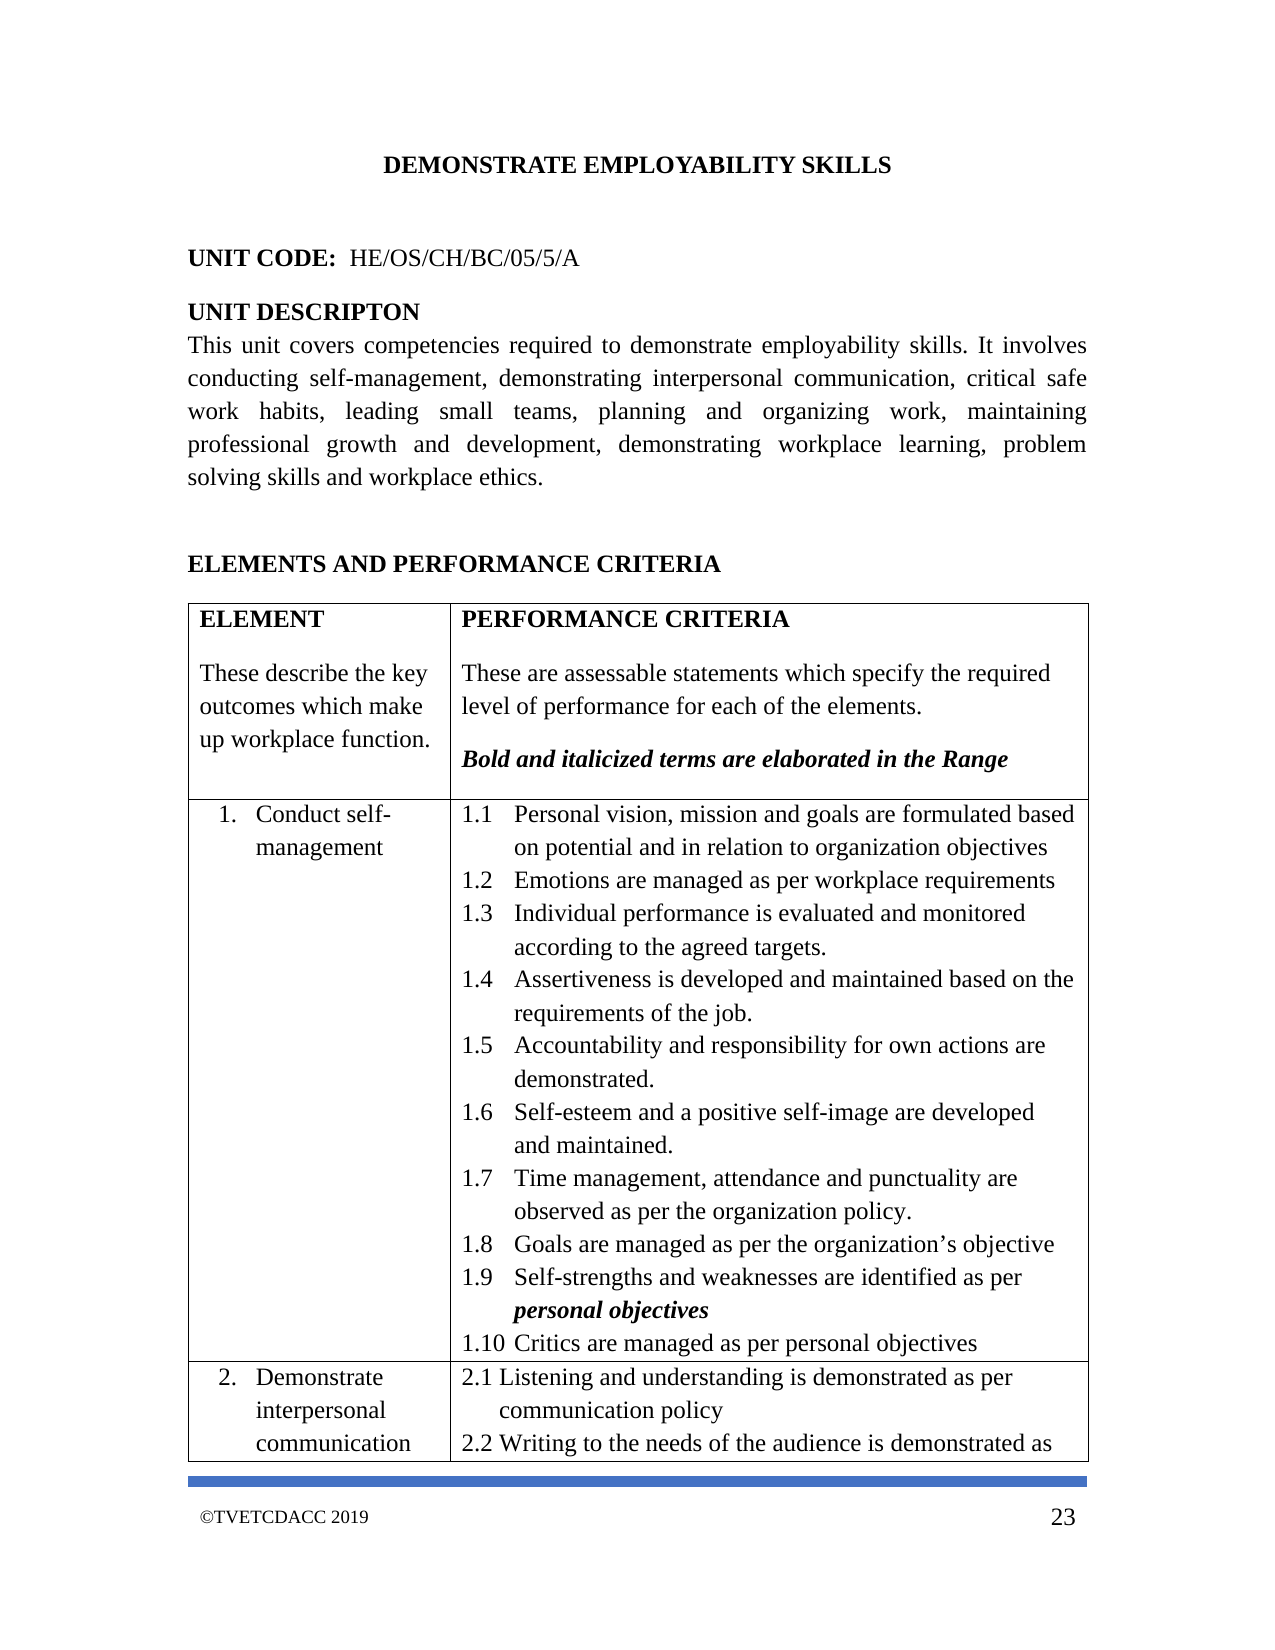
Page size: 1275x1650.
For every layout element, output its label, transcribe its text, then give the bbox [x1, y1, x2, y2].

text UNIT CODE: HE/OS/CH/BC/05/5/A [187, 243, 1087, 272]
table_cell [451, 1362, 1088, 1461]
table_cell Conduct self-management [189, 800, 450, 1361]
table_cell Personal vision, mission and goals are formulated based on potential and in relation to organization objectives Emotions are managed as per workplace requirements Individual performance is evaluated and monitored according to the agreed targets. Assertiveness is developed and maintained based on the requirements of the job. Accountability and responsibility for own actions are demonstrated. Self-esteem and a positive self-image are developed and maintained. Time management, attendance and punctuality are observed as per the organization policy. Goals are managed as per the organization’s objective Self-strengths and weaknesses are identified as per personal objectives Critics are managed as per personal objectives [451, 800, 1088, 1361]
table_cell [189, 1362, 450, 1461]
subtitle DEMONSTRATE EMPLOYABILITY SKILLS [187, 150, 1087, 179]
table_header ELEMENT These describe the key outcomes which make up workplace function. [189, 604, 450, 798]
text UNIT DESCRIPTON [187, 297, 1087, 326]
text This unit covers competencies required to demonstrate employability skills. It involves conducting self-management, demonstrating interpersonal communication, critical safe work habits, leading small teams, planning and organizing work, maintaining professional growth and development, demonstrating workplace learning, problem solving skills and workplace ethics. [187, 330, 1087, 491]
text ELEMENTS AND PERFORMANCE CRITERIA [187, 549, 1087, 578]
table_header PERFORMANCE CRITERIA These are assessable statements which specify the required level of performance for each of the elements. Bold and italicized terms are elaborated in the Range [451, 604, 1088, 798]
